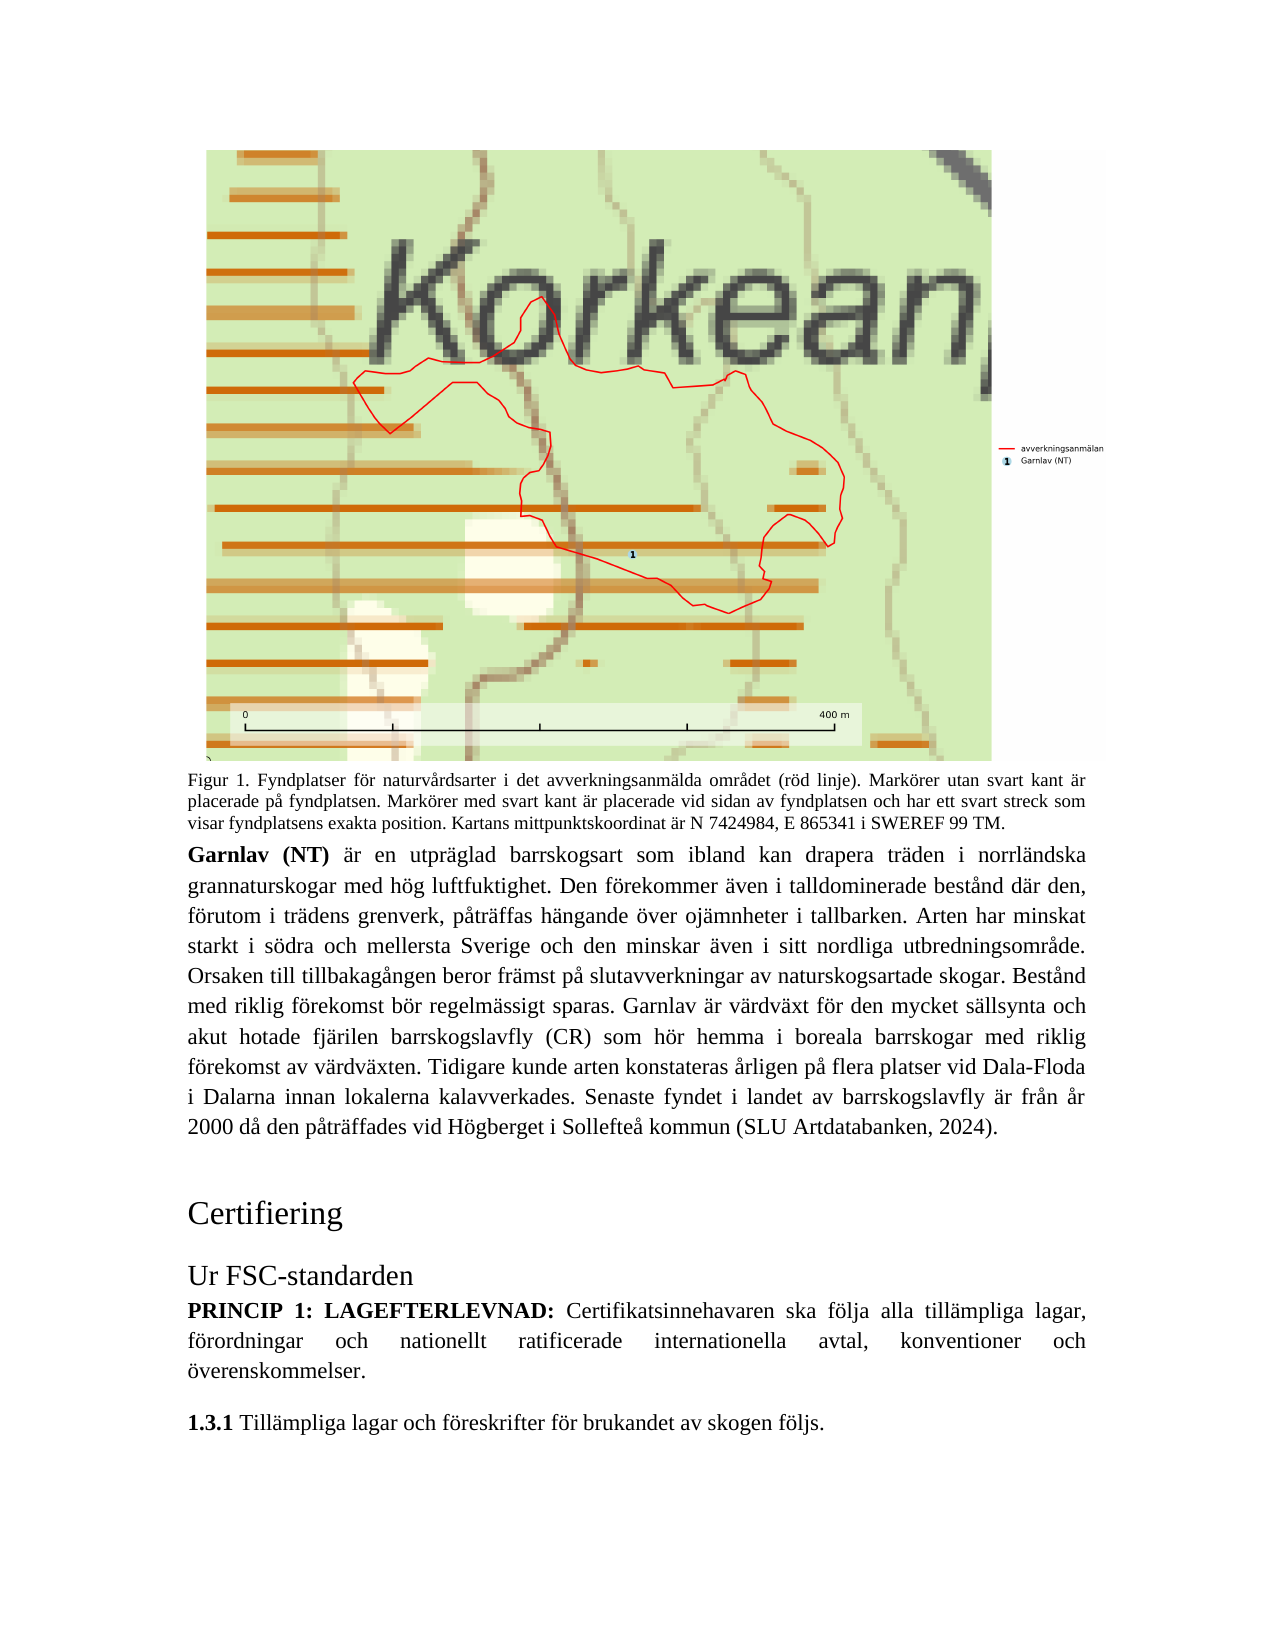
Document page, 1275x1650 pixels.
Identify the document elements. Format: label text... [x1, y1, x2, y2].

picture [206, 150, 1107, 761]
text Figur 1. Fyndplatser för naturvårdsarter i det avverkningsanmälda området (röd linje). Markörer utan svart kant är placerade på fyndplatsen. Markörer med svart kant är placerade vid sidan av fyndplatsen och har ett svart streck som visar fyndplatsens exakta position. Kartans mittpunktskoordinat är N 7424984, E 865341 i SWEREF 99 TM. [187, 768, 1087, 833]
text PRINCIP 1: LAGEFTERLEVNAD: Certifikatsinnehavaren ska följa alla tillämpliga lagar, förordningar och nationellt ratificerade internationella avtal, konventioner och överenskommelser. [187, 1297, 1087, 1384]
subtitle Ur FSC-standarden [187, 1258, 1087, 1292]
text Garnlav (NT) är en utpräglad barrskogsart som ibland kan drapera träden i norrländska grannaturskogar med hög luftfuktighet. Den förekommer även i talldominerade bestånd där den, förutom i trädens grenverk, påträffas hängande över ojämnheter i tallbarken. Arten har minskat starkt i södra och mellersta Sverige och den minskar även i sitt nordliga utbredningsområde. Orsaken till tillbakagången beror främst på slutavverkningar av naturskogsartade skogar. Bestånd med riklig förekomst bör regelmässigt sparas. Garnlav är värdväxt för den mycket sällsynta och akut hotade fjärilen barrskogslavfly (CR) som hör hemma i boreala barrskogar med riklig förekomst av värdväxten. Tidigare kunde arten konstateras årligen på flera platser vid Dala-Floda i Dalarna innan lokalerna kalavverkades. Senaste fyndet i landet av barrskogslavfly är från år 2000 då den påträffades vid Högberget i Sollefteå kommun (SLU Artdatabanken, 2024). [187, 842, 1087, 1140]
subtitle Certifiering [187, 1194, 1087, 1232]
text 1.3.1 Tillämpliga lagar och föreskrifter för brukandet av skogen följs. [187, 1408, 1087, 1435]
